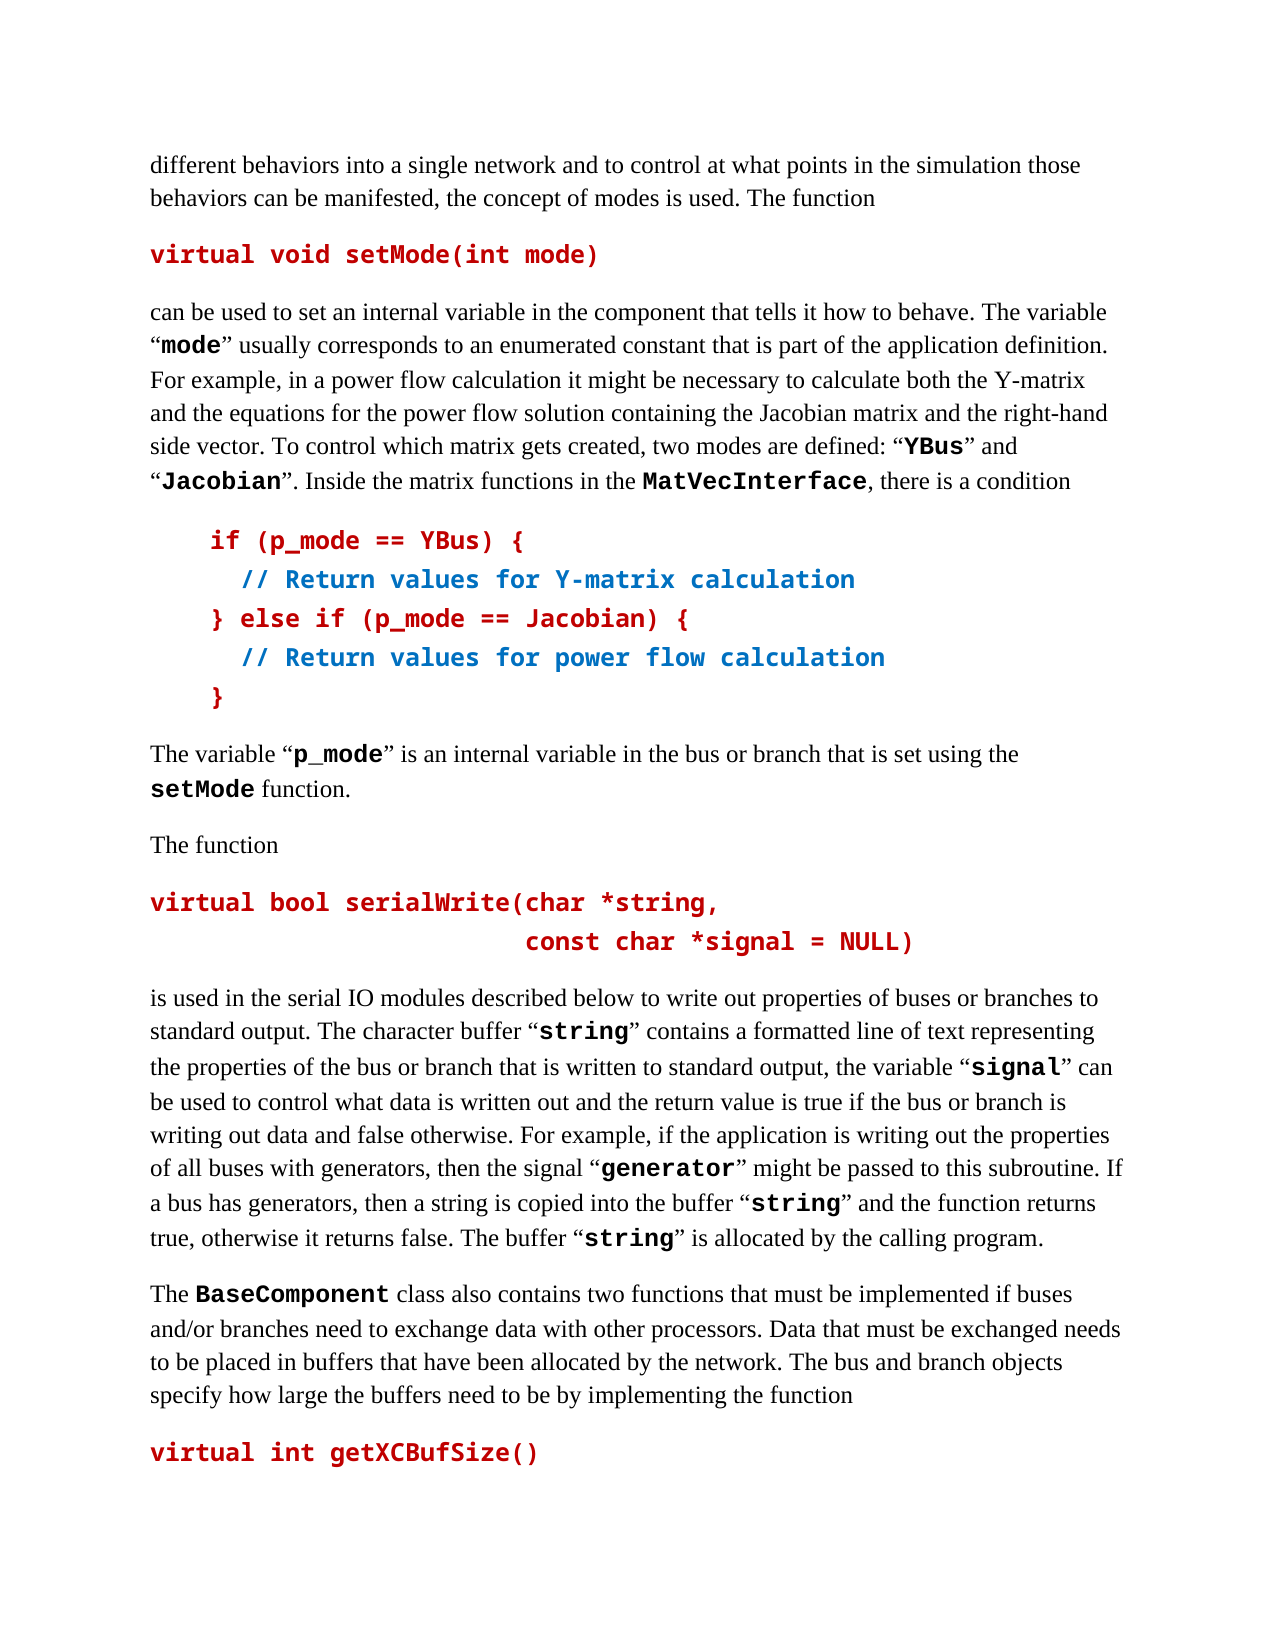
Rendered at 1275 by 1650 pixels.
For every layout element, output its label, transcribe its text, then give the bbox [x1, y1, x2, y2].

text virtual int getXCBufSize() [150, 1434, 1125, 1468]
text // Return values for power flow calculation [150, 640, 1125, 674]
text } else if (p_mode == Jacobian) { [150, 601, 1125, 635]
text virtual void setMode(int mode) [150, 237, 1125, 271]
text The variable “p_mode” is an internal variable in the bus or branch that is set using the setMode function. [150, 739, 1125, 805]
text The function [150, 830, 1125, 859]
text if (p_mode == YBus) { [150, 522, 1125, 556]
text The BaseComponent class also contains two functions that must be implemented if buses and/or branches need to exchange data with other processors. Data that must be exchanged needs to be placed in buffers that have been allocated by the network. The bus and branch objects specify how large the buffers need to be by implementing the function [150, 1279, 1125, 1409]
text is used in the serial IO modules described below to write out properties of buses or branches to standard output. The character buffer “string” contains a formatted line of text representing the properties of the bus or branch that is written to standard output, the variable “signal” can be used to control what data is written out and the return value is true if the bus or branch is writing out data and false otherwise. For example, if the application is writing out the properties of all buses with generators, then the signal “generator” might be passed to this subroutine. If a bus has generators, then a string is copied into the buffer “string” and the function returns true, otherwise it returns false. The buffer “string” is allocated by the calling program. [150, 983, 1125, 1254]
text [150, 150, 1125, 212]
text } [150, 679, 1125, 713]
text const char *signal = NULL) [150, 923, 1125, 957]
text virtual bool serialWrite(char *string, [150, 884, 1125, 918]
text // Return values for Y-matrix calculation [150, 562, 1125, 596]
text can be used to set an internal variable in the component that tells it how to behave. The variable “mode” usually corresponds to an enumerated constant that is part of the application definition. For example, in a power flow calculation it might be necessary to calculate both the Y-matrix and the equations for the power flow solution containing the Jacobian matrix and the right-hand side vector. To control which matrix gets created, two modes are defined: “YBus” and “Jacobian”. Inside the matrix functions in the MatVecInterface, there is a condition [150, 297, 1125, 497]
